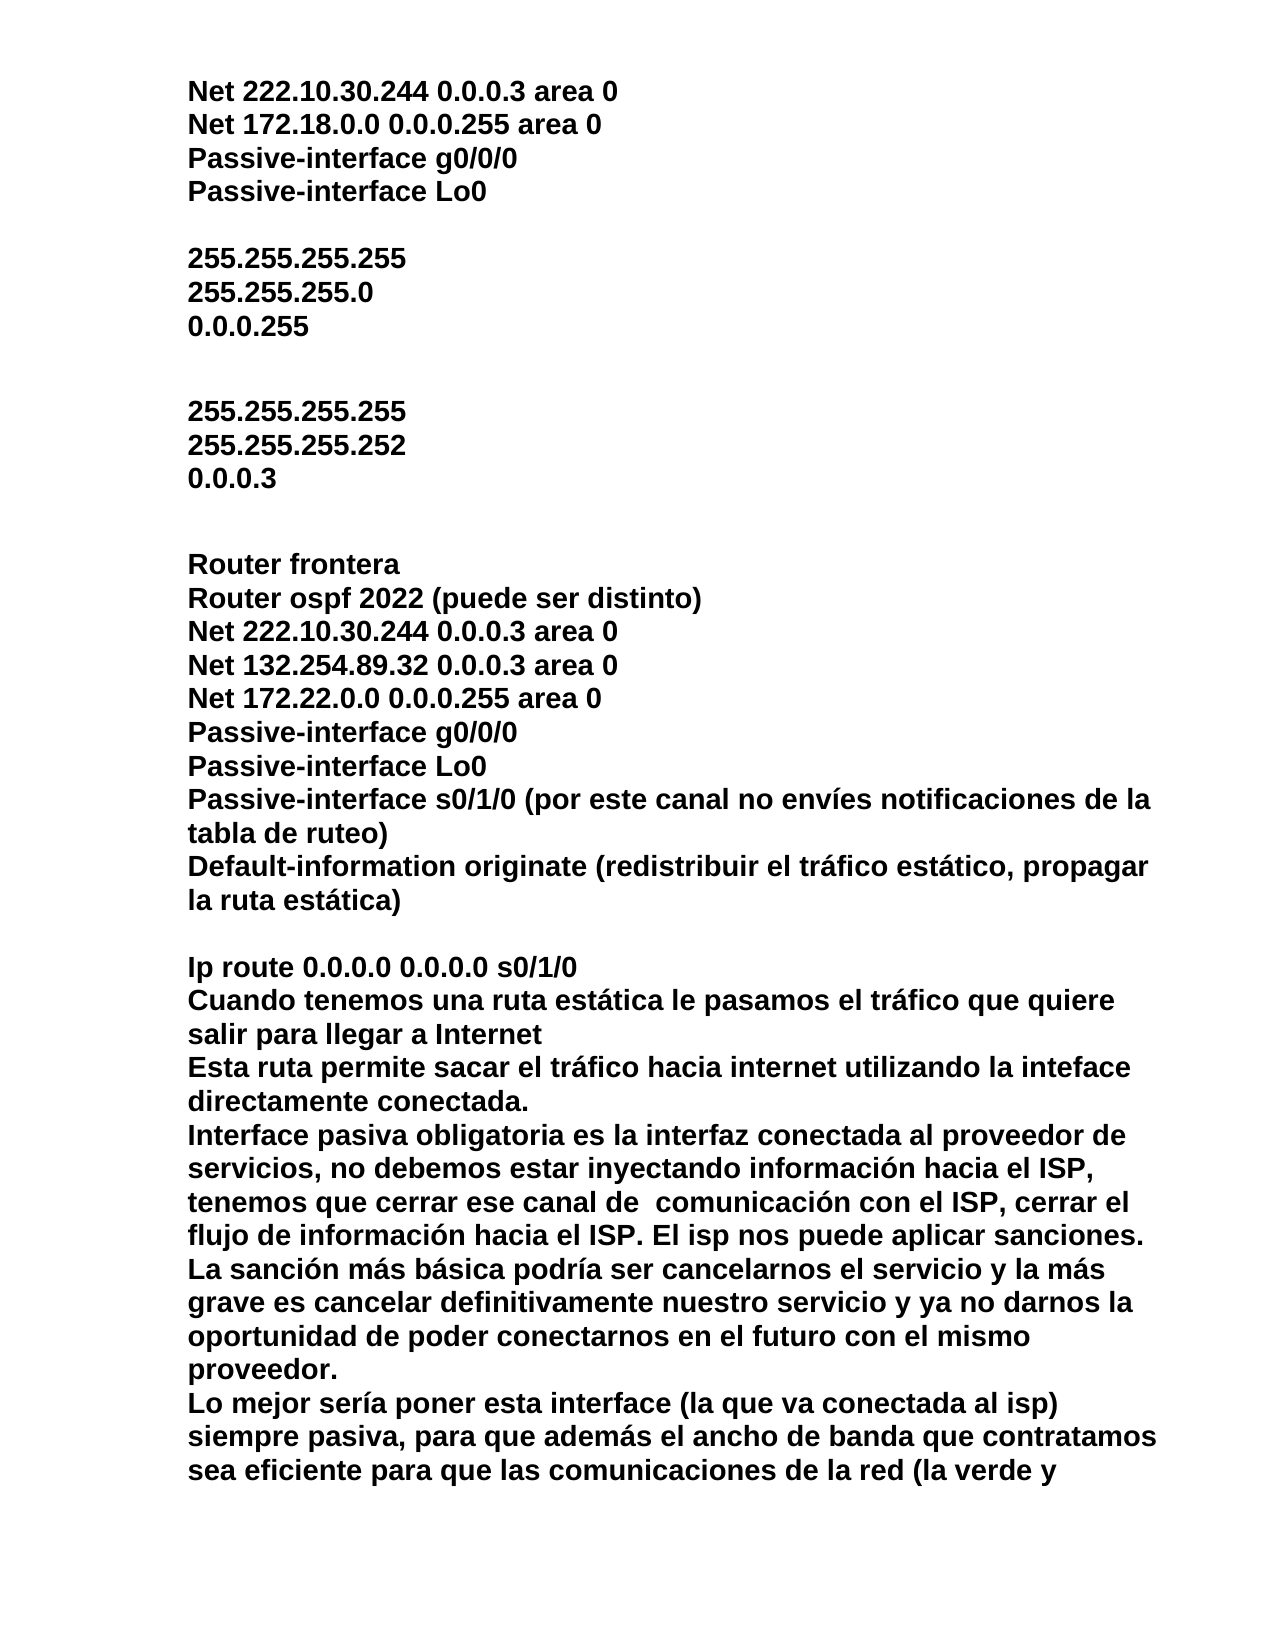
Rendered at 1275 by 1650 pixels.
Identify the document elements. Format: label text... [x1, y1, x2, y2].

list Esta ruta permite sacar el tráfico hacia internet utilizando la inteface directamente conectada. [187, 1051, 1162, 1118]
list Router frontera [187, 547, 1162, 581]
list 255.255.255.252 [187, 428, 1162, 462]
list Passive-interface Lo0 [187, 749, 1162, 782]
list Cuando tenemos una ruta estática le pasamos el tráfico que quiere salir para llegar a Internet [187, 983, 1162, 1051]
list 255.255.255.255 [187, 242, 1162, 275]
list Net 222.10.30.244 0.0.0.3 area 0 [187, 614, 1162, 648]
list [187, 1386, 1162, 1487]
list Passive-interface s0/1/0 (por este canal no envíes notificaciones de la tabla de ruteo) [187, 782, 1162, 849]
list Interface pasiva obligatoria es la interfaz conectada al proveedor de servicios, no debemos estar inyectando información hacia el ISP, tenemos que cerrar ese canal de comunicación con el ISP, cerrar el flujo de información hacia el ISP. El isp nos puede aplicar sanciones. La sanción más básica podría ser cancelarnos el servicio y la más grave es cancelar definitivamente nuestro servicio y ya no darnos la oportunidad de poder conectarnos en el futuro con el mismo proveedor. [187, 1118, 1162, 1386]
list 0.0.0.3 [187, 462, 1162, 495]
list Ip route 0.0.0.0 0.0.0.0 s0/1/0 [187, 950, 1162, 983]
list Net 172.18.0.0 0.0.0.255 area 0 [187, 107, 1162, 141]
list Net 132.254.89.32 0.0.0.3 area 0 [187, 648, 1162, 682]
list Net 222.10.30.244 0.0.0.3 area 0 [187, 74, 1162, 107]
list 255.255.255.255 [187, 394, 1162, 428]
list 0.0.0.255 [187, 309, 1162, 342]
list Router ospf 2022 (puede ser distinto) [187, 581, 1162, 614]
list Net 172.22.0.0 0.0.0.255 area 0 [187, 682, 1162, 715]
list 255.255.255.0 [187, 275, 1162, 309]
list Passive-interface g0/0/0 [187, 141, 1162, 174]
list Passive-interface Lo0 [187, 174, 1162, 208]
list Passive-interface g0/0/0 [187, 715, 1162, 749]
list Default-information originate (redistribuir el tráfico estático, propagar la ruta estática) [187, 849, 1162, 916]
